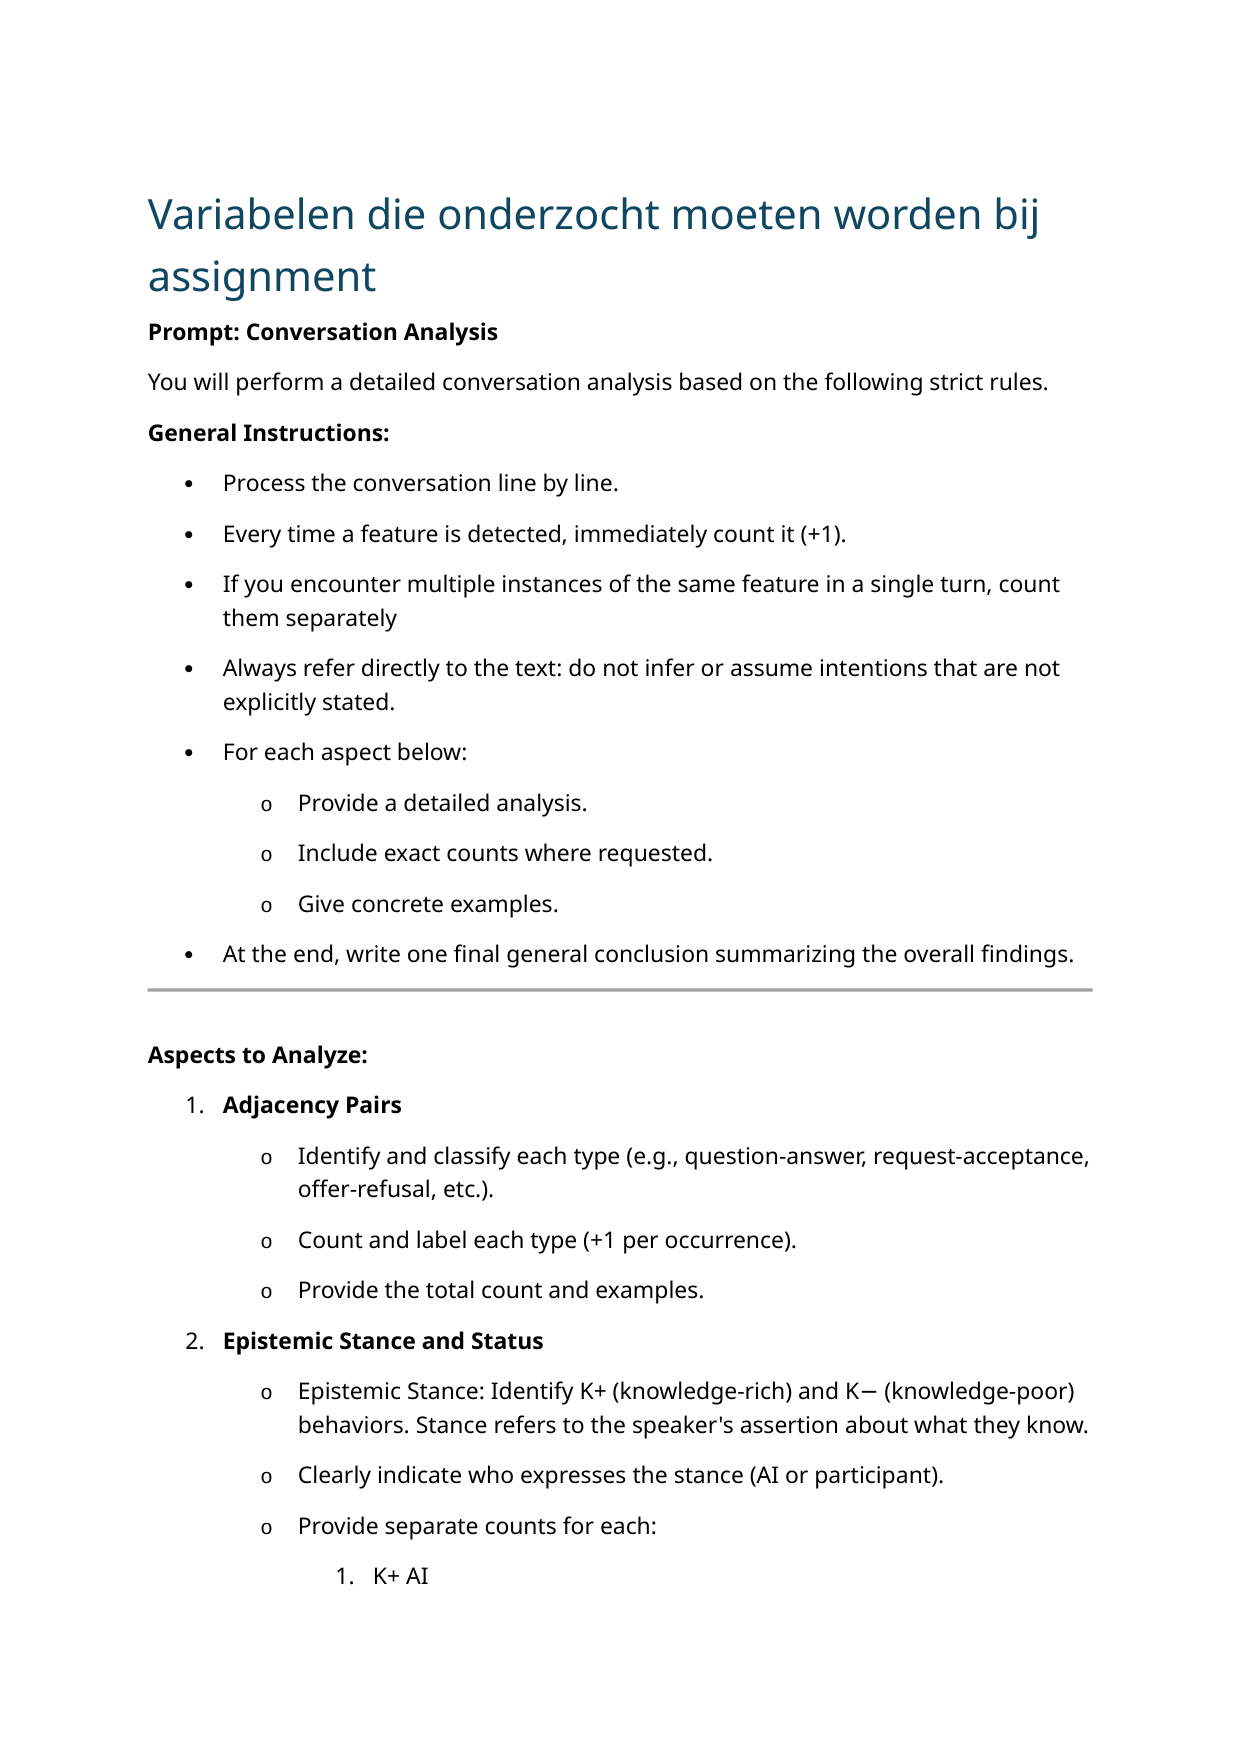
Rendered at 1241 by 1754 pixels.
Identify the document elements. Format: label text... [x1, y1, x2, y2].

list Provide a detailed analysis. [260, 787, 1093, 818]
list Include exact counts where requested. [260, 837, 1093, 868]
list Provide the total count and examples. [260, 1274, 1093, 1306]
text Prompt: Conversation Analysis [148, 316, 1093, 347]
list Identify and classify each type (e.g., question-answer, request-acceptance, offer-refusal, etc.). [260, 1140, 1093, 1205]
list At the end, write one final general conclusion summarizing the overall findings. [185, 938, 1093, 969]
list Provide separate counts for each: [260, 1510, 1093, 1541]
list Clearly indicate who expresses the stance (AI or participant). [260, 1459, 1093, 1491]
list Every time a feature is detected, immediately count it (+1). [185, 518, 1093, 549]
list Adjacency Pairs [185, 1089, 1093, 1121]
list Epistemic Stance and Status [185, 1325, 1093, 1356]
subtitle Variabelen die onderzocht moeten worden bij assignment [148, 185, 1093, 303]
text You will perform a detailed conversation analysis based on the following strict rules. [148, 366, 1093, 398]
list For each aspect below: [185, 736, 1093, 768]
list Give concrete examples. [260, 888, 1093, 919]
text General Instructions: [148, 417, 1093, 448]
text Aspects to Analyze: [148, 1039, 1093, 1070]
list Epistemic Stance: Identify K+ (knowledge-rich) and K− (knowledge-poor) behaviors. Stance refers to the speaker's assertion about what they know. [260, 1375, 1093, 1440]
list Always refer directly to the text: do not infer or assume intentions that are not explicitly stated. [185, 652, 1093, 717]
list If you encounter multiple instances of the same feature in a single turn, count them separately [185, 568, 1093, 633]
list Process the conversation line by line. [185, 467, 1093, 498]
list Count and label each type (+1 per occurrence). [260, 1224, 1093, 1255]
list K+ AI [335, 1560, 1093, 1591]
